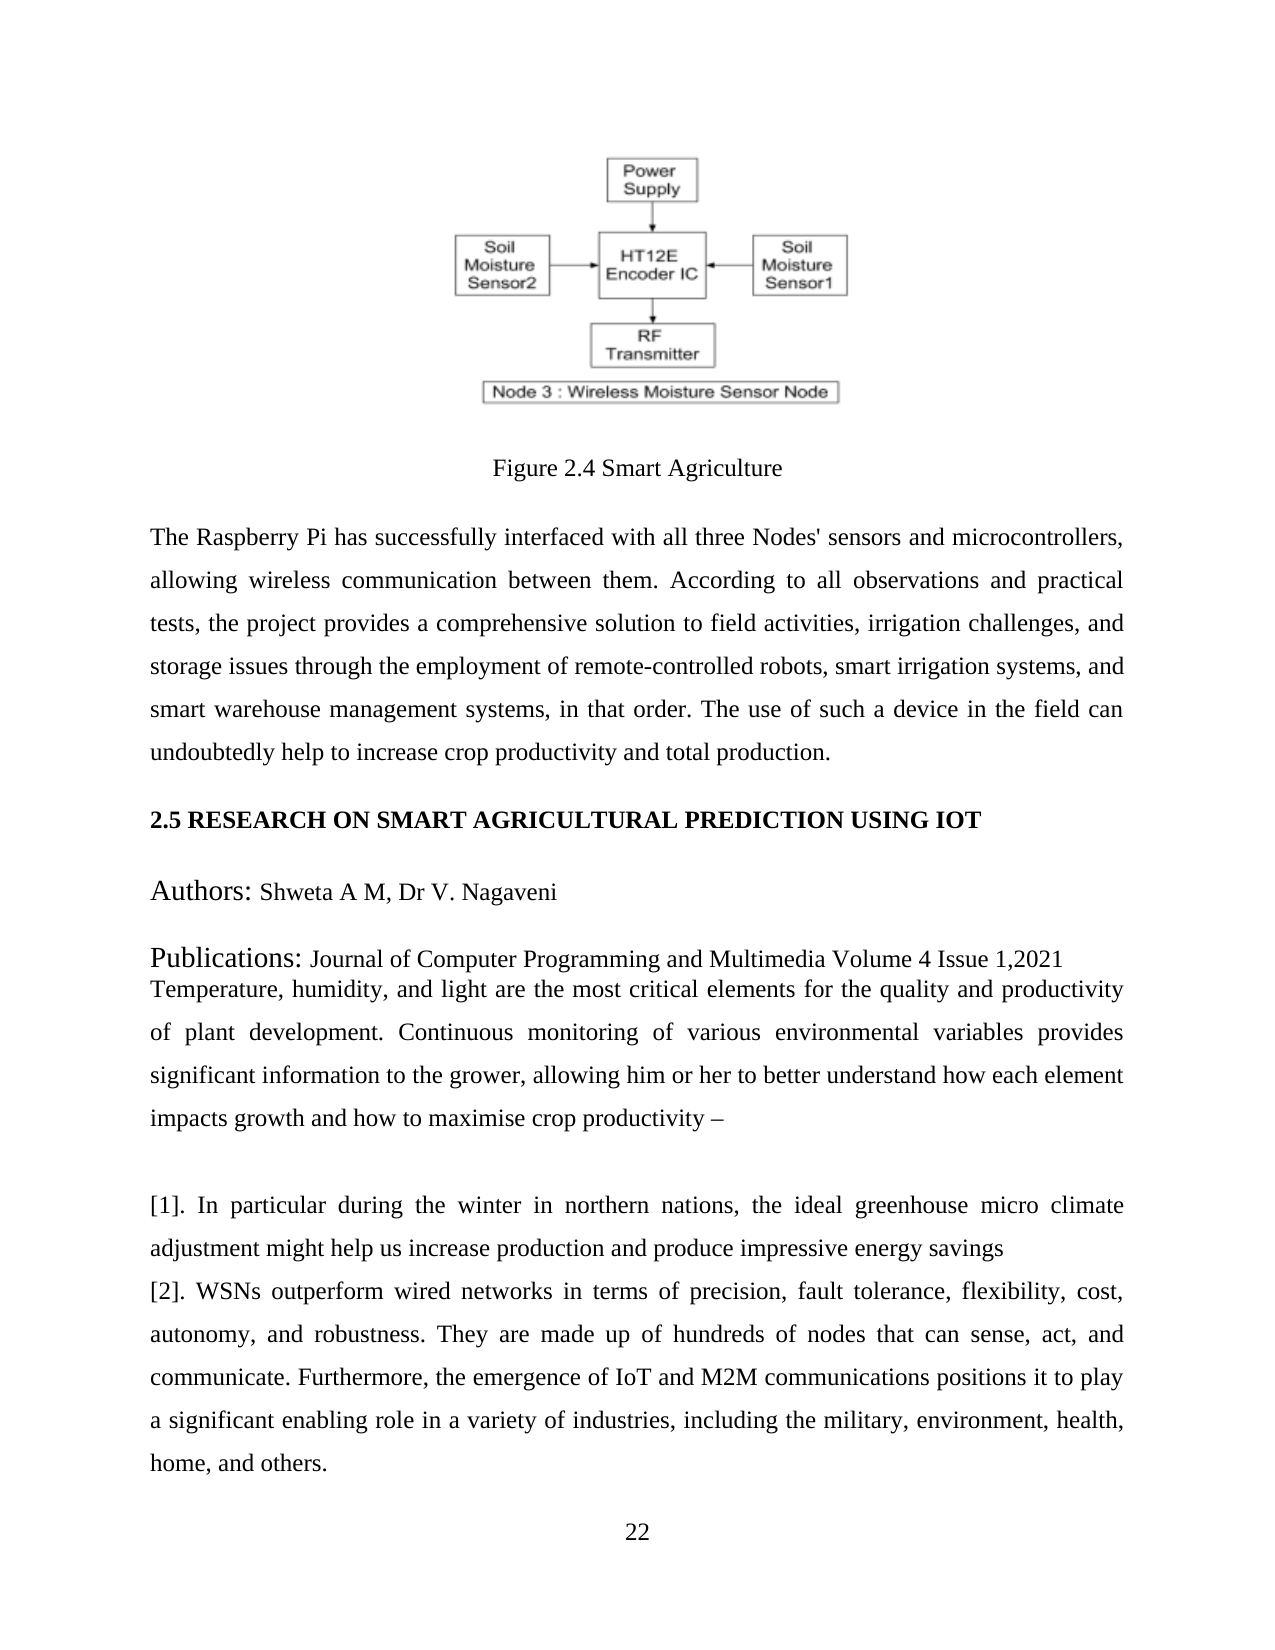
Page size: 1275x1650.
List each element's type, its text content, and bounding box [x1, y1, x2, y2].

text Publications: Journal of Computer Programming and Multimedia Volume 4 Issue 1,2021 [150, 941, 1125, 974]
text Temperature, humidity, and light are the most critical elements for the quality and productivity of plant development. Continuous monitoring of various environmental variables provides significant information to the grower, allowing him or her to better understand how each element impacts growth and how to maximise crop productivity – [150, 974, 1125, 1132]
text [1]. In particular during the winter in northern nations, the ideal greenhouse micro climate adjustment might help us increase production and produce impressive energy savings [150, 1190, 1125, 1262]
text Figure 2.4 Smart Agriculture [150, 453, 1125, 482]
text Authors: Shweta A M, Dr V. Nagaveni [150, 873, 1125, 907]
text [2]. WSNs outperform wired networks in terms of precision, fault tolerance, flexibility, cost, autonomy, and robustness. They are made up of hundreds of nodes that can sense, act, and communicate. Furthermore, the emergence of IoT and M2M communications positions it to play a significant enabling role in a variety of industries, including the military, environment, health, home, and others. [150, 1276, 1125, 1477]
text The Raspberry Pi has successfully interfaced with all three Nodes' sensors and microcontrollers, allowing wireless communication between them. According to all observations and practical tests, the project provides a comprehensive solution to field activities, irrigation challenges, and storage issues through the employment of remote-controlled robots, smart irrigation systems, and smart warehouse management systems, in that order. The use of such a device in the field can undoubtedly help to increase crop productivity and total production. [150, 522, 1125, 766]
picture [408, 150, 867, 414]
text 2.5 RESEARCH ON SMART AGRICULTURAL PREDICTION USING IOT [150, 805, 1125, 834]
